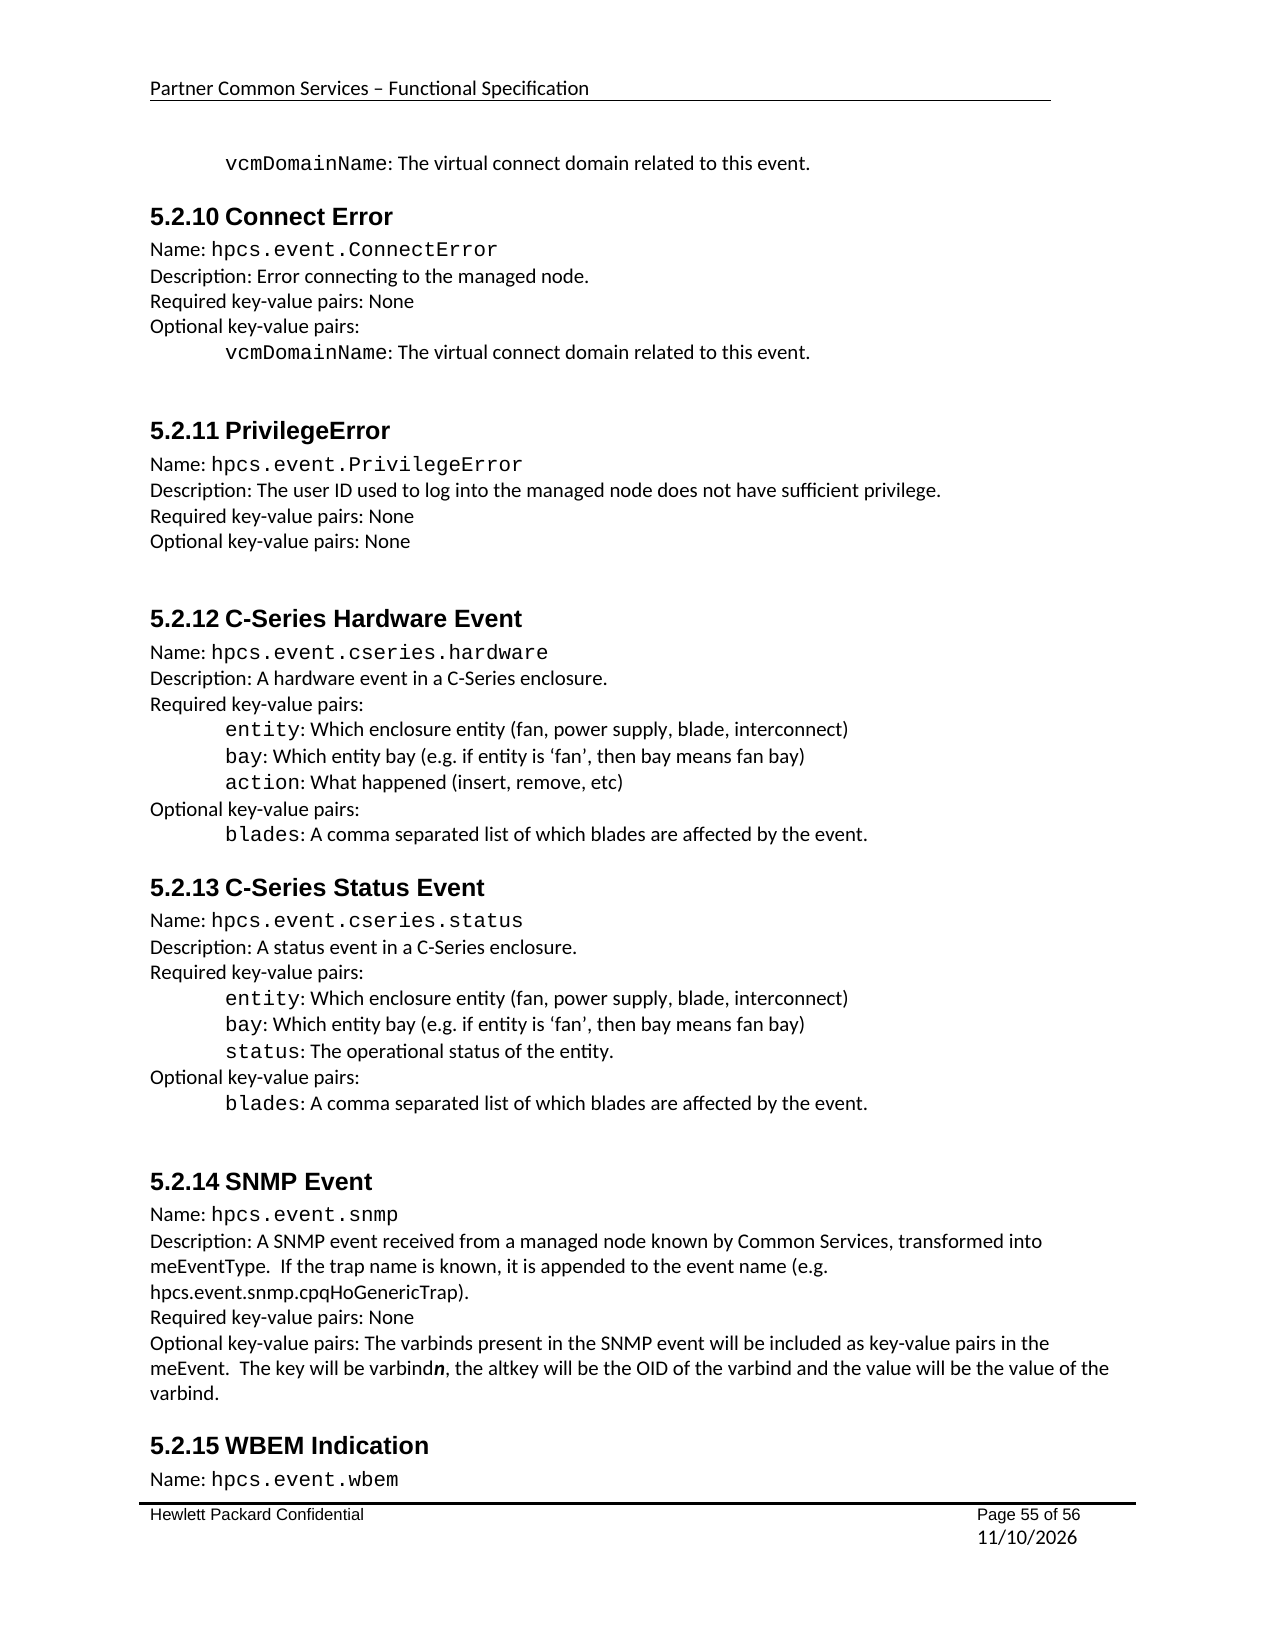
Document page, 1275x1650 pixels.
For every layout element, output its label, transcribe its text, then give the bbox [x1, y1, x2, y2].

text Optional key-value pairs: [150, 314, 1125, 339]
text action: What happened (insert, remove, etc) [225, 769, 1125, 796]
text vcmDomainName: The virtual connect domain related to this event. [225, 339, 1125, 366]
text Name: hpcs.event.cseries.hardware [150, 639, 1125, 666]
subtitle PrivilegeError [150, 416, 1125, 445]
text bay: Which entity bay (e.g. if entity is ‘fan’, then bay means fan bay) [225, 1011, 1125, 1038]
text blades: A comma separated list of which blades are affected by the event. [225, 1090, 1125, 1116]
text Description: A SNMP event received from a managed node known by Common Services, transformed into meEventType. If the trap name is known, it is appended to the event name (e.g. hpcs.event.snmp.cpqHoGenericTrap). [150, 1228, 1125, 1304]
text Optional key-value pairs: None [150, 528, 1125, 554]
text Required key-value pairs: [150, 691, 1125, 716]
text Name: hpcs.event.cseries.status [150, 908, 1125, 934]
text Description: Error connecting to the managed node. [150, 263, 1125, 288]
text blades: A comma separated list of which blades are affected by the event. [225, 821, 1125, 848]
subtitle WBEM Indication [150, 1431, 1125, 1460]
text status: The operational status of the entity. [225, 1038, 1125, 1064]
subtitle SNMP Event [150, 1167, 1125, 1195]
text bay: Which entity bay (e.g. if entity is ‘fan’, then bay means fan bay) [225, 743, 1125, 769]
text Name: hpcs.event.PrivilegeError [150, 451, 1125, 477]
text Optional key-value pairs: [150, 1064, 1125, 1090]
text entity: Which enclosure entity (fan, power supply, blade, interconnect) [225, 985, 1125, 1011]
subtitle C-Series Hardware Event [150, 604, 1125, 633]
text entity: Which enclosure entity (fan, power supply, blade, interconnect) [225, 716, 1125, 743]
text Name: hpcs.event.ConnectError [150, 236, 1125, 263]
text Required key-value pairs: None [150, 1304, 1125, 1330]
text Required key-value pairs: [150, 959, 1125, 985]
subtitle Connect Error [150, 201, 1125, 230]
text Required key-value pairs: None [150, 503, 1125, 528]
text Optional key-value pairs: [150, 796, 1125, 821]
text Name: hpcs.event.wbem [150, 1466, 1125, 1492]
text Optional key-value pairs: The varbinds present in the SNMP event will be included as key-value pairs in the meEvent. The key will be varbindn, the altkey will be the OID of the varbind and the value will be the value of the varbind. [150, 1330, 1125, 1406]
subtitle C-Series Status Event [150, 873, 1125, 901]
text Required key-value pairs: None [150, 288, 1125, 314]
text Name: hpcs.event.snmp [150, 1202, 1125, 1228]
text Description: A status event in a C-Series enclosure. [150, 934, 1125, 959]
text Description: A hardware event in a C-Series enclosure. [150, 666, 1125, 691]
text Description: The user ID used to log into the managed node does not have sufficient privilege. [150, 477, 1125, 503]
text vcmDomainName: The virtual connect domain related to this event. [225, 150, 1125, 176]
